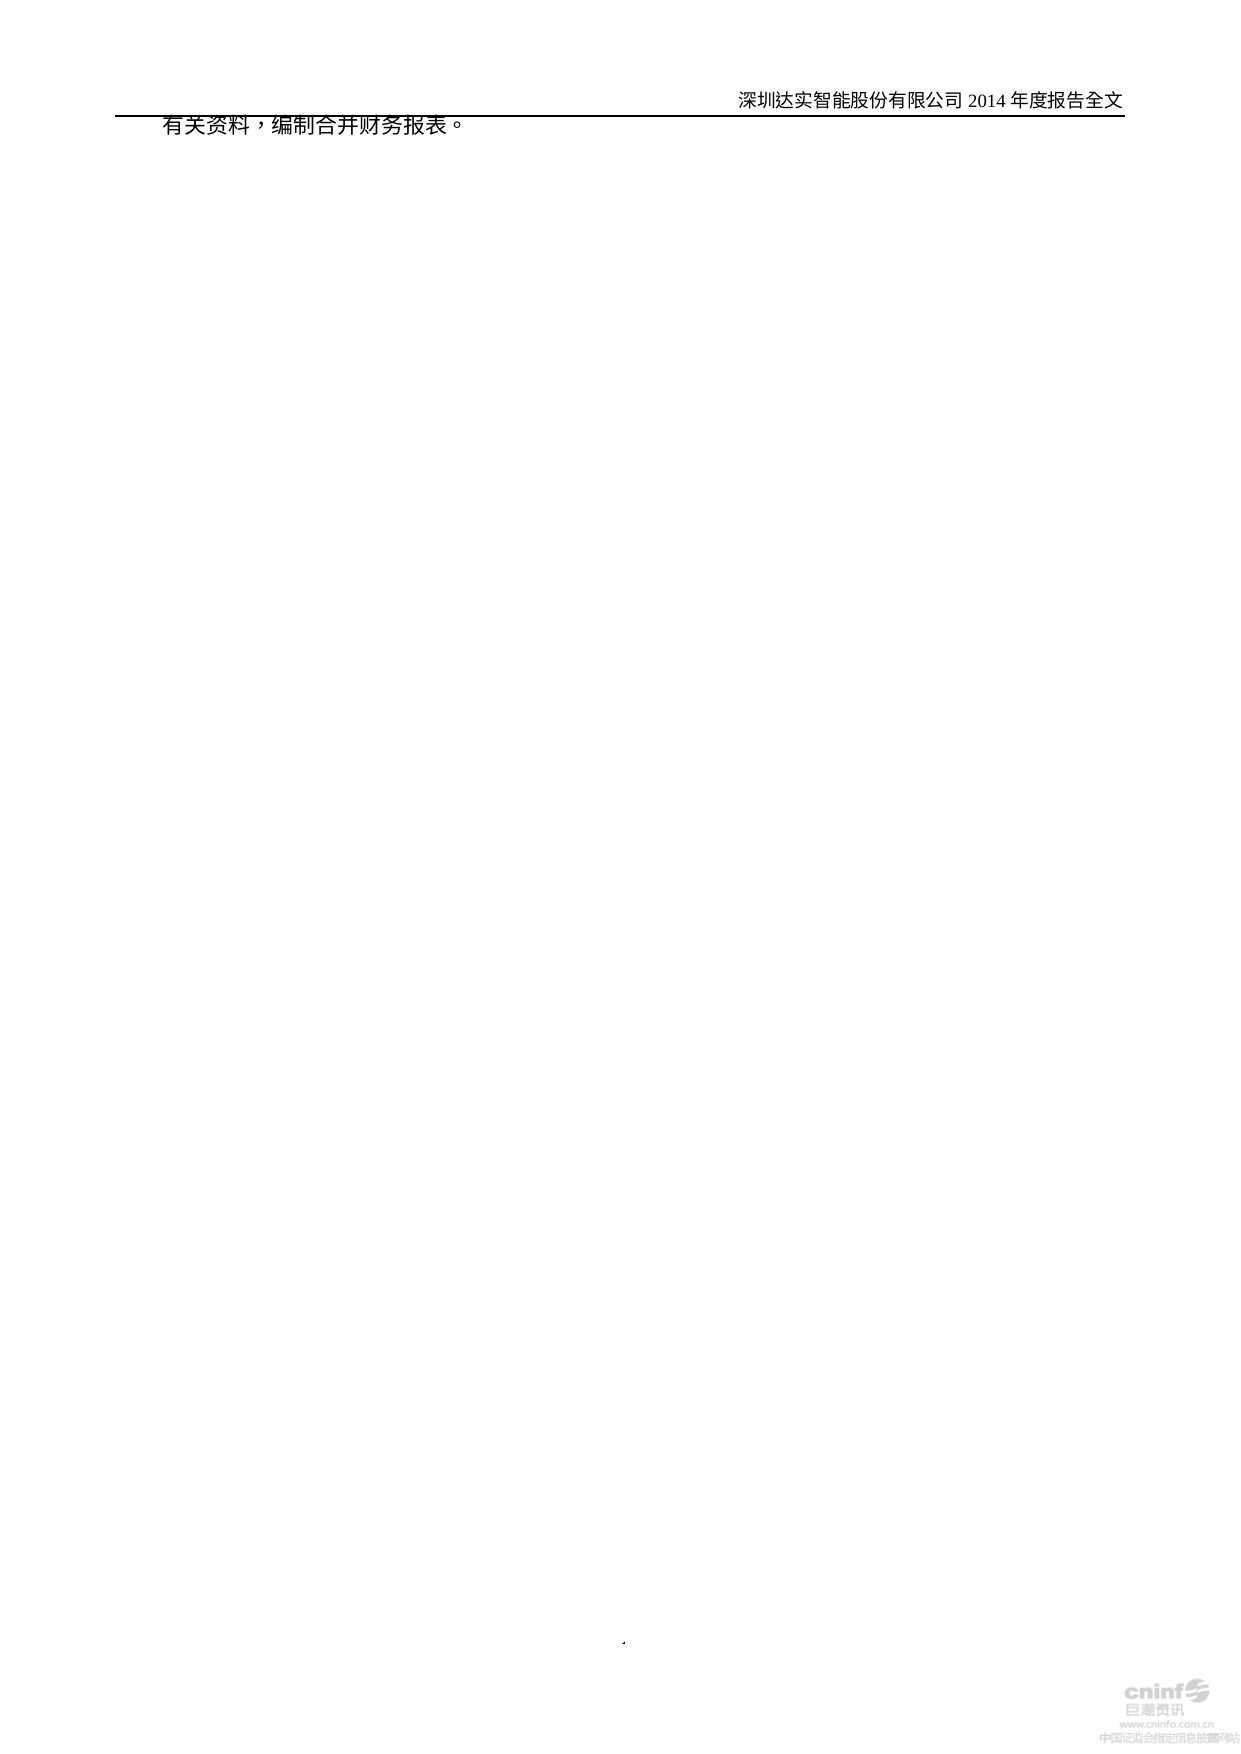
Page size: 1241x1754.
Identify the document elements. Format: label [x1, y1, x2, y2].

text [162, 110, 974, 140]
picture [1099, 1673, 1241, 1754]
